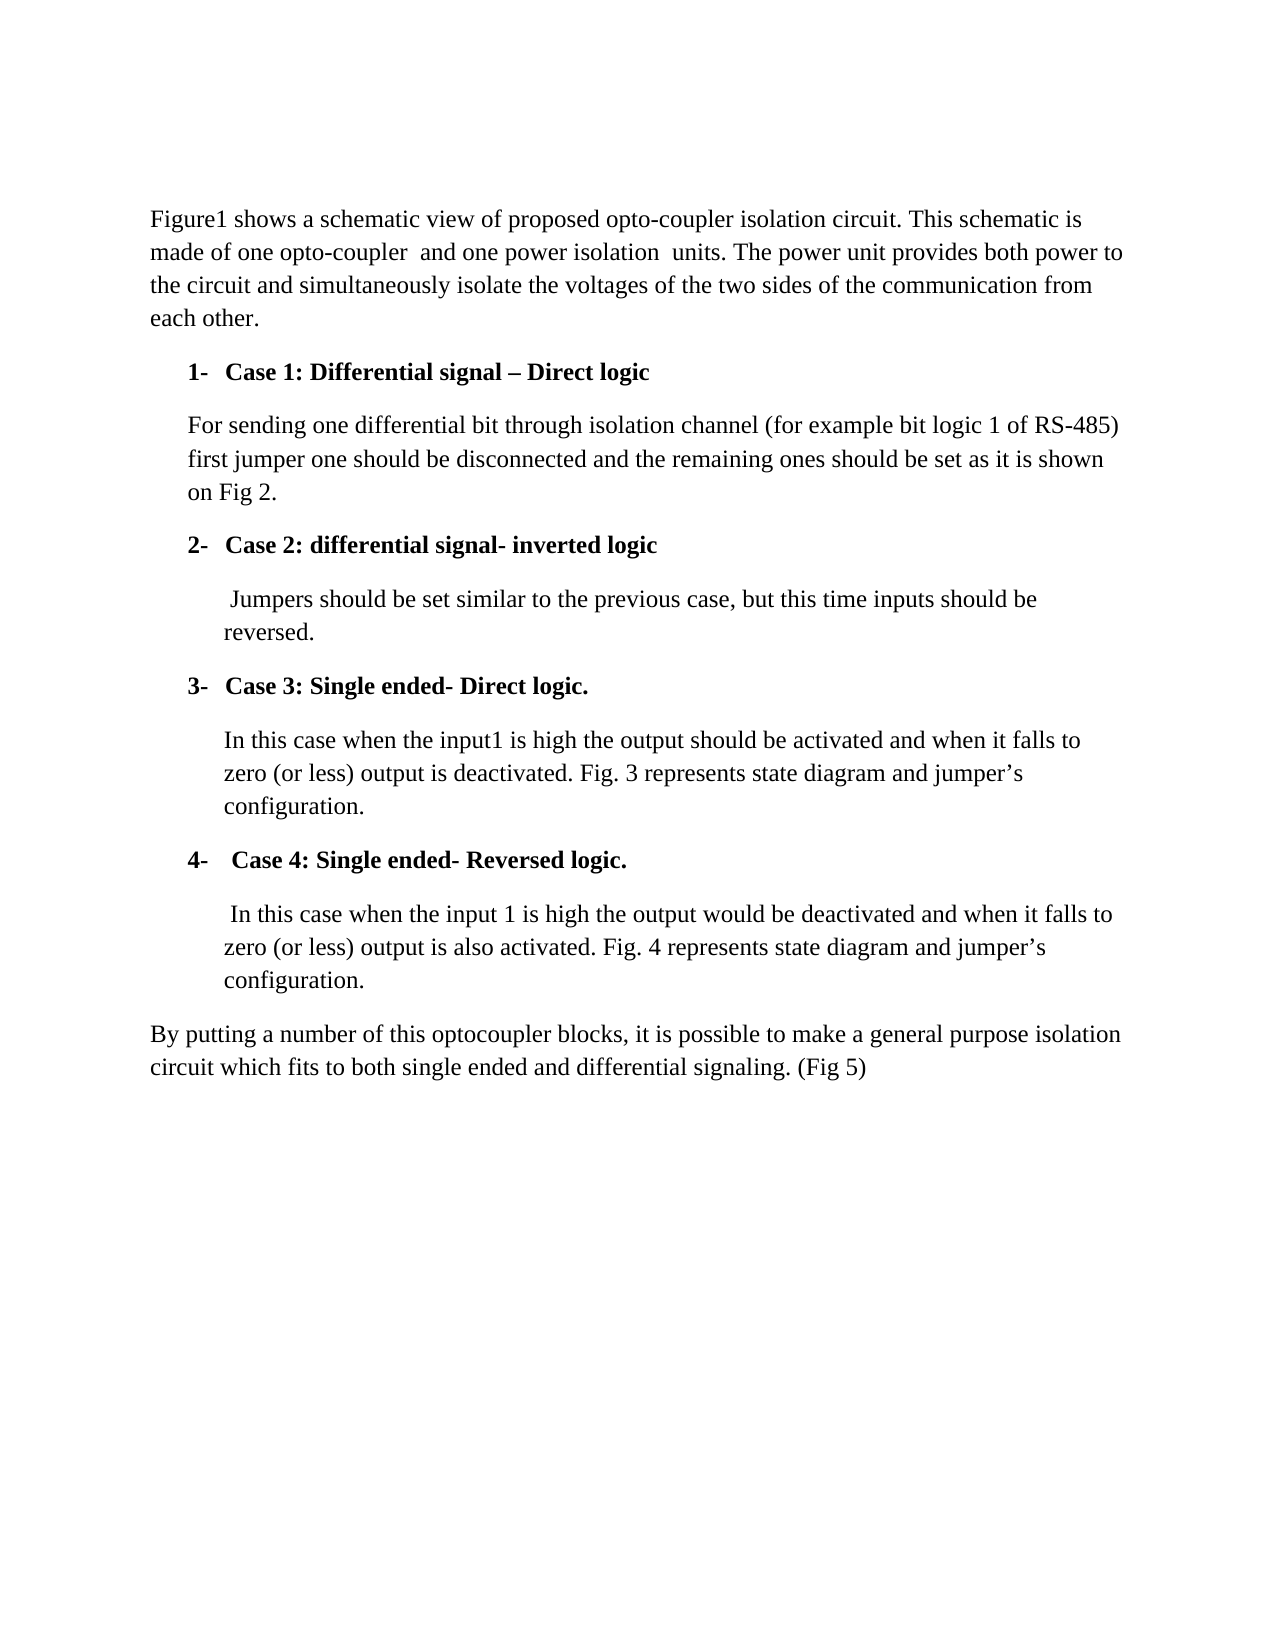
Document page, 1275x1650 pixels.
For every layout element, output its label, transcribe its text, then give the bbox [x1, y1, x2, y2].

text For sending one differential bit through isolation channel (for example bit logic 1 of RS-485) first jumper one should be disconnected and the remaining ones should be set as it is shown on Fig 2. [187, 411, 1125, 505]
list Case 1: Differential signal – Direct logic [187, 357, 1125, 386]
text Jumpers should be set similar to the previous case, but this time inputs should be reversed. [224, 584, 1125, 646]
text In this case when the input1 is high the output should be activated and when it falls to zero (or less) output is deactivated. Fig. 3 represents state diagram and jumper’s configuration. [224, 725, 1125, 820]
list Case 4: Single ended- Reversed logic. [187, 845, 1125, 874]
list Case 2: differential signal- inverted logic [187, 531, 1125, 559]
text Figure1 shows a schematic view of proposed opto-coupler isolation circuit. This schematic is made of one opto-coupler and one power isolation units. The power unit provides both power to the circuit and simultaneously isolate the voltages of the two sides of the communication from each other. [150, 204, 1125, 332]
list Case 3: Single ended- Direct logic. [187, 671, 1125, 700]
text By putting a number of this optocoupler blocks, it is possible to make a general purpose isolation circuit which fits to both single ended and differential signaling. (Fig 5) [150, 1019, 1125, 1081]
text In this case when the input 1 is high the output would be deactivated and when it falls to zero (or less) output is also activated. Fig. 4 represents state diagram and jumper’s configuration. [224, 899, 1125, 994]
